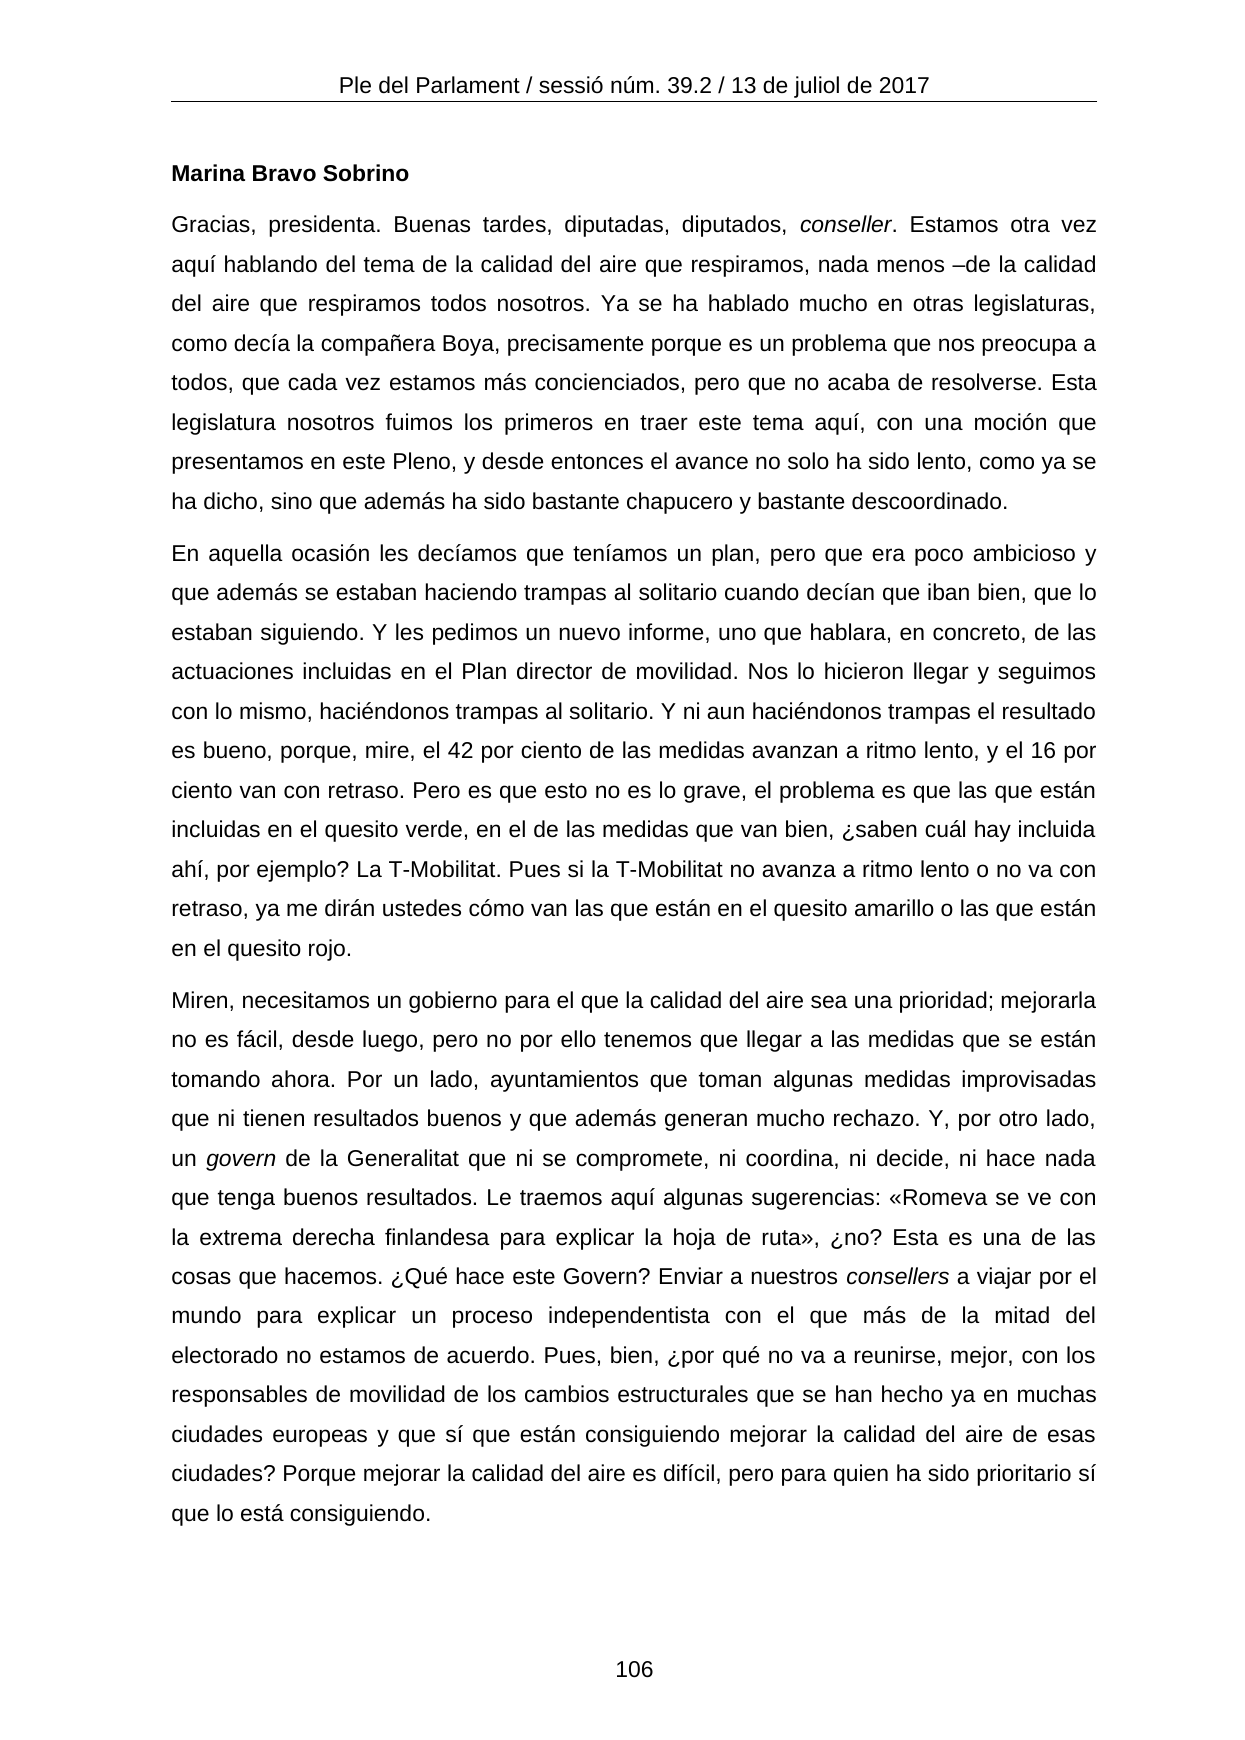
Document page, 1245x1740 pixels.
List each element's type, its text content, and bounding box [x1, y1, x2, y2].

text Miren, necesitamos un gobierno para el que la calidad del aire sea una prioridad; mejorarla no es fácil, desde luego, pero no por ello tenemos que llegar a las medidas que se están tomando ahora. Por un lado, ayuntamientos que toman algunas medidas improvisadas que ni tienen resultados buenos y que además generan mucho rechazo. Y, por otro lado, un govern de la Generalitat que ni se compromete, ni coordina, ni decide, ni hace nada que tenga buenos resultados. Le traemos aquí algunas sugerencias: «Romeva se ve con la extrema derecha finlandesa para explicar la hoja de ruta», ¿no? Esta es una de las cosas que hacemos. ¿Qué hace este Govern? Enviar a nuestros consellers a viajar por el mundo para explicar un proceso independentista con el que más de la mitad del electorado no estamos de acuerdo. Pues, bien, ¿por qué no va a reunirse, mejor, con los responsables de movilidad de los cambios estructurales que se han hecho ya en muchas ciudades europeas y que sí que están consiguiendo mejorar la calidad del aire de esas ciudades? Porque mejorar la calidad del aire es difícil, pero para quien ha sido prioritario sí que lo está consiguiendo. [171, 987, 1097, 1526]
text En aquella ocasión les decíamos que teníamos un plan, pero que era poco ambicioso y que además se estaban haciendo trampas al solitario cuando decían que iban bien, que lo estaban siguiendo. Y les pedimos un nuevo informe, uno que hablara, en concreto, de las actuaciones incluidas en el Plan director de movilidad. Nos lo hicieron llegar y seguimos con lo mismo, haciéndonos trampas al solitario. Y ni aun haciéndonos trampas el resultado es bueno, porque, mire, el 42 por ciento de las medidas avanzan a ritmo lento, y el 16 por ciento van con retraso. Pero es que esto no es lo grave, el problema es que las que están incluidas en el quesito verde, en el de las medidas que van bien, ¿saben cuál hay incluida ahí, por ejemplo? La T-Mobilitat. Pues si la T-Mobilitat no avanza a ritmo lento o no va con retraso, ya me dirán ustedes cómo van las que están en el quesito amarillo o las que están en el quesito rojo. [171, 540, 1097, 961]
text Gracias, presidenta. Buenas tardes, diputadas, diputados, conseller. Estamos otra vez aquí hablando del tema de la calidad del aire que respiramos, nada menos –de la calidad del aire que respiramos todos nosotros. Ya se ha hablado mucho en otras legislaturas, como decía la compañera Boya, precisamente porque es un problema que nos preocupa a todos, que cada vez estamos más concienciados, pero que no acaba de resolverse. Esta legislatura nosotros fuimos los primeros en traer este tema aquí, con una moción que presentamos en este Pleno, y desde entonces el avance no solo ha sido lento, como ya se ha dicho, sino que además ha sido bastante chapucero y bastante descoordinado. [171, 211, 1097, 514]
text Marina Bravo Sobrino [171, 159, 1097, 186]
